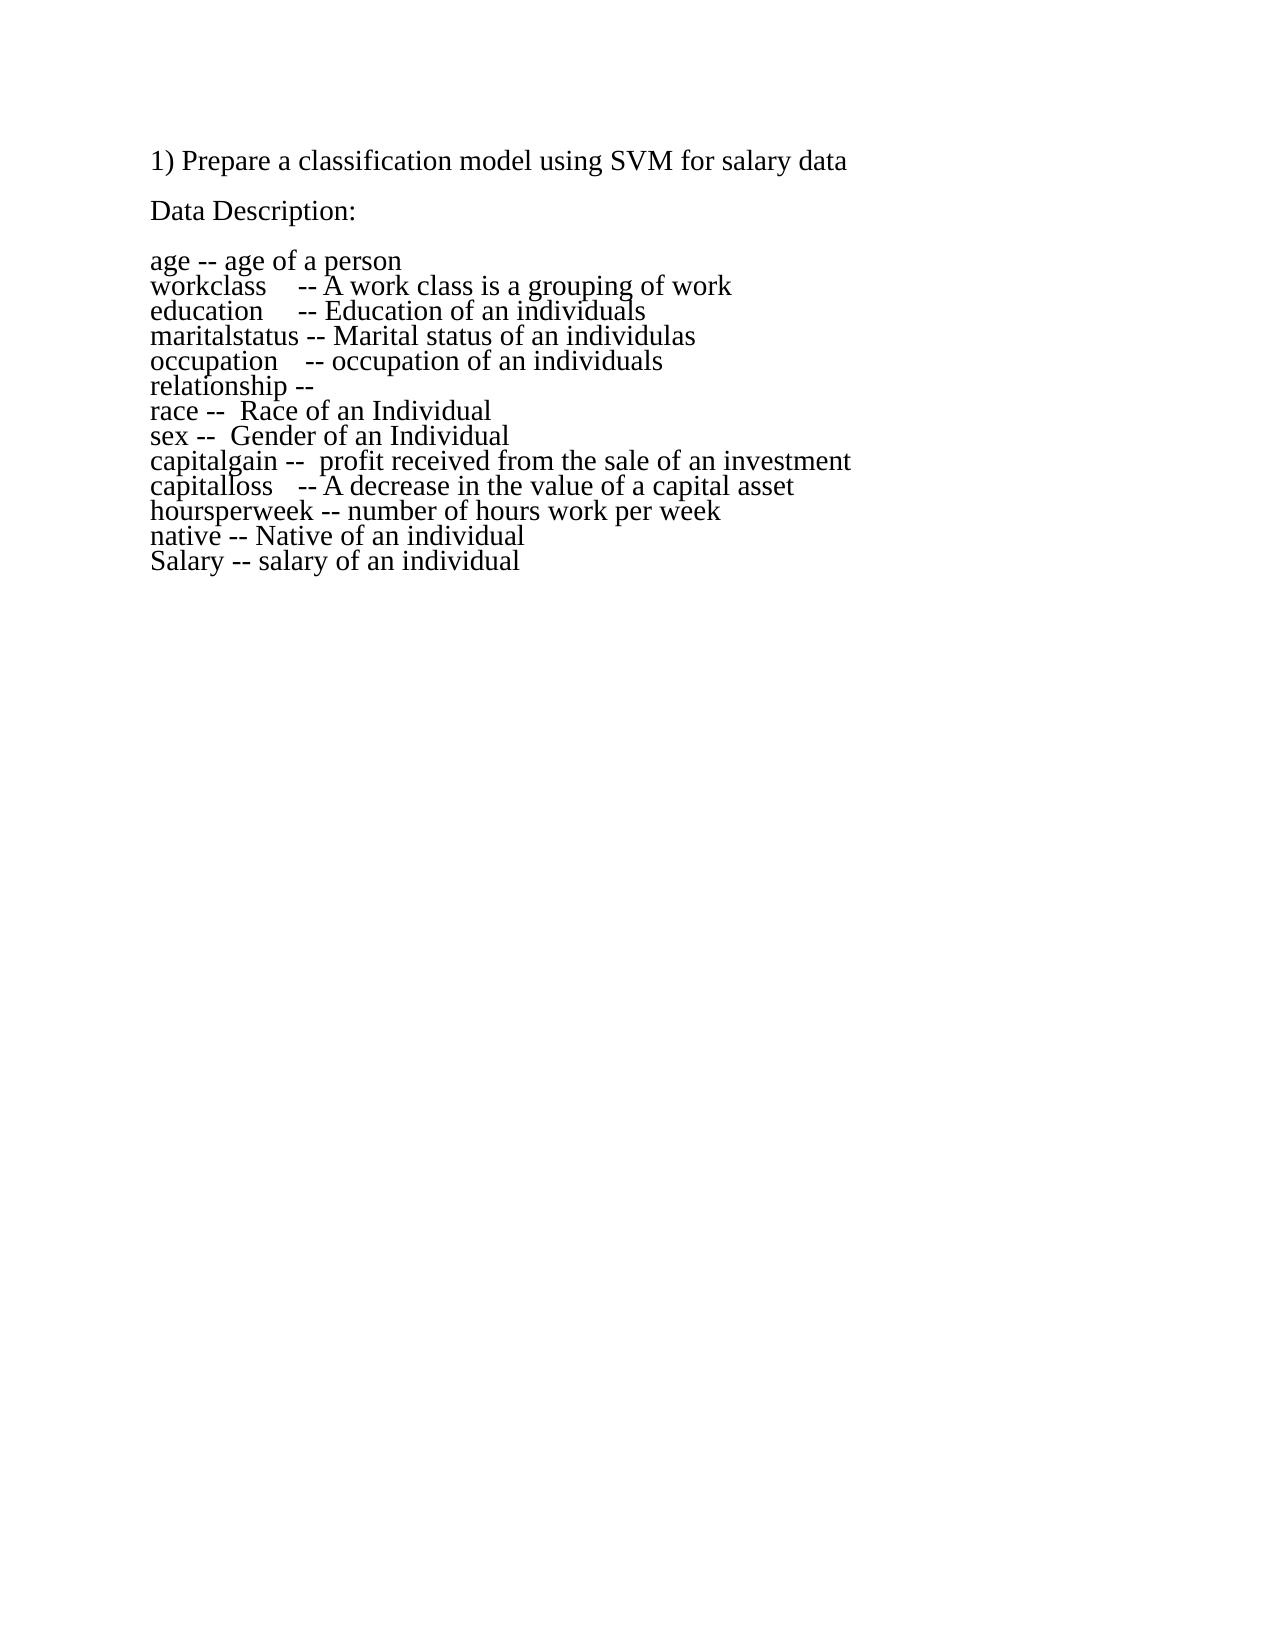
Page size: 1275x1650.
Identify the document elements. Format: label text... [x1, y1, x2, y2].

text sex -- Gender of an Individual [150, 425, 1125, 450]
text occupation -- occupation of an individuals [150, 350, 1125, 375]
text capitalgain -- profit received from the sale of an investment [150, 450, 1125, 475]
text 1) Prepare a classification model using SVM for salary data [150, 150, 1125, 175]
text age -- age of a person [150, 250, 1125, 275]
text workclass -- A work class is a grouping of work [150, 275, 1125, 300]
text Data Description: [150, 200, 1125, 225]
text hoursperweek -- number of hours work per week [150, 500, 1125, 525]
text maritalstatus -- Marital status of an individulas [150, 325, 1125, 350]
text capitalloss -- A decrease in the value of a capital asset [150, 475, 1125, 500]
text education -- Education of an individuals [150, 300, 1125, 325]
text native -- Native of an individual [150, 525, 1125, 550]
text relationship -- [150, 375, 1125, 400]
text race -- Race of an Individual [150, 400, 1125, 425]
text Salary -- salary of an individual [150, 550, 1125, 575]
